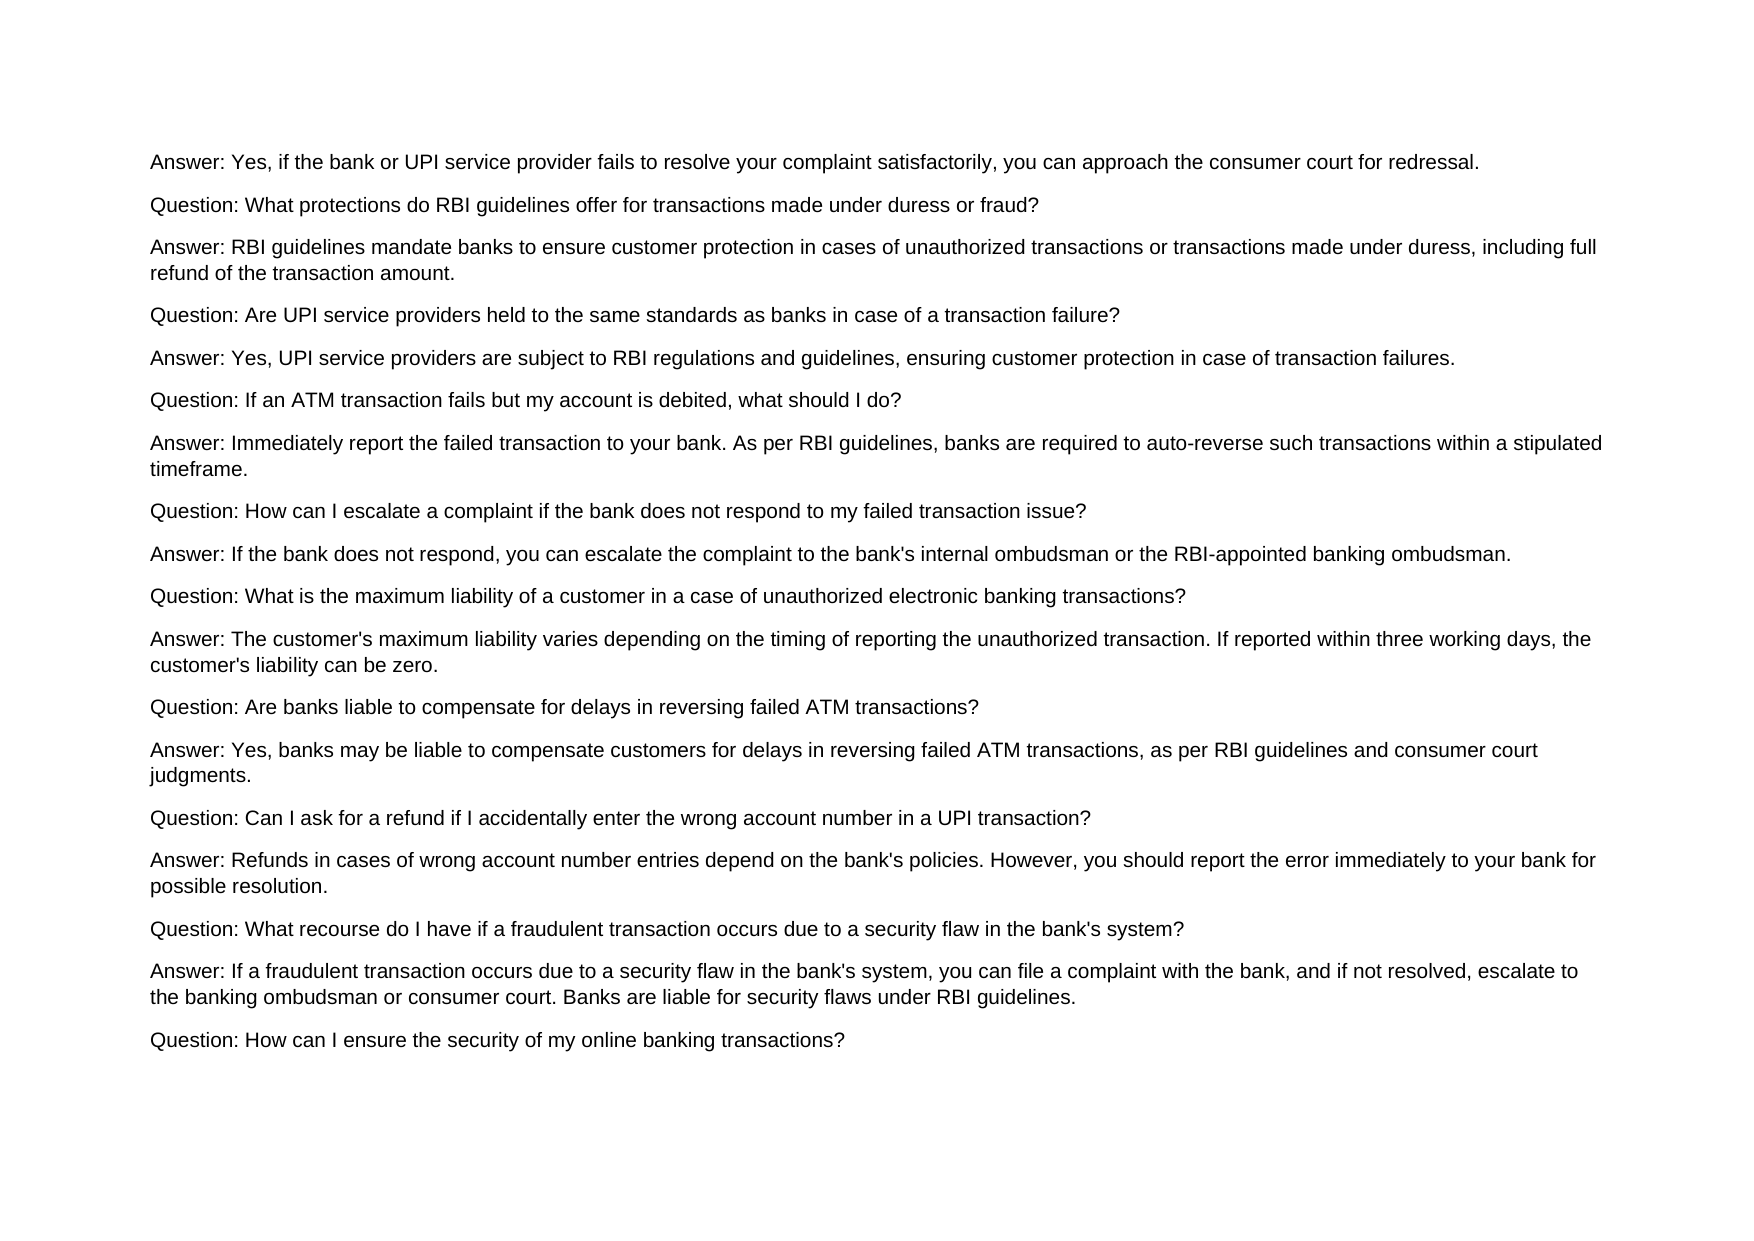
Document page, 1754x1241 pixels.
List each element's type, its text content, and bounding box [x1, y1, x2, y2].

text Question: If an ATM transaction fails but my account is debited, what should I do? [150, 388, 1604, 412]
text Question: Are UPI service providers held to the same standards as banks in case of a transaction failure? [150, 303, 1604, 327]
text Question: Are banks liable to compensate for delays in reversing failed ATM transactions? [150, 695, 1604, 719]
text Answer: Yes, UPI service providers are subject to RBI regulations and guidelines, ensuring customer protection in case of transaction failures. [150, 346, 1604, 370]
text Question: What protections do RBI guidelines offer for transactions made under duress or fraud? [150, 192, 1604, 216]
text Answer: If a fraudulent transaction occurs due to a security flaw in the bank's system, you can file a complaint with the bank, and if not resolved, escalate to the banking ombudsman or consumer court. Banks are liable for security flaws under RBI guidelines. [150, 959, 1604, 1009]
text Answer: Yes, banks may be liable to compensate customers for delays in reversing failed ATM transactions, as per RBI guidelines and consumer court judgments. [150, 737, 1604, 787]
text Answer: Immediately report the failed transaction to your bank. As per RBI guidelines, banks are required to auto-reverse such transactions within a stipulated timeframe. [150, 431, 1604, 481]
text Answer: Refunds in cases of wrong account number entries depend on the bank's policies. However, you should report the error immediately to your bank for possible resolution. [150, 848, 1604, 898]
text Question: How can I escalate a complaint if the bank does not respond to my failed transaction issue? [150, 499, 1604, 523]
text Question: What recourse do I have if a fraudulent transaction occurs due to a security flaw in the bank's system? [150, 917, 1604, 941]
text Answer: RBI guidelines mandate banks to ensure customer protection in cases of unauthorized transactions or transactions made under duress, including full refund of the transaction amount. [150, 235, 1604, 285]
text Question: Can I ask for a refund if I accidentally enter the wrong account number in a UPI transaction? [150, 806, 1604, 830]
text Answer: The customer's maximum liability varies depending on the timing of reporting the unauthorized transaction. If reported within three working days, the customer's liability can be zero. [150, 627, 1604, 676]
text Answer: Yes, if the bank or UPI service provider fails to resolve your complaint satisfactorily, you can approach the consumer court for redressal. [150, 150, 1604, 174]
text Question: What is the maximum liability of a customer in a case of unauthorized electronic banking transactions? [150, 584, 1604, 608]
text Answer: If the bank does not respond, you can escalate the complaint to the bank's internal ombudsman or the RBI-appointed banking ombudsman. [150, 542, 1604, 566]
text Question: How can I ensure the security of my online banking transactions? [150, 1027, 1604, 1051]
